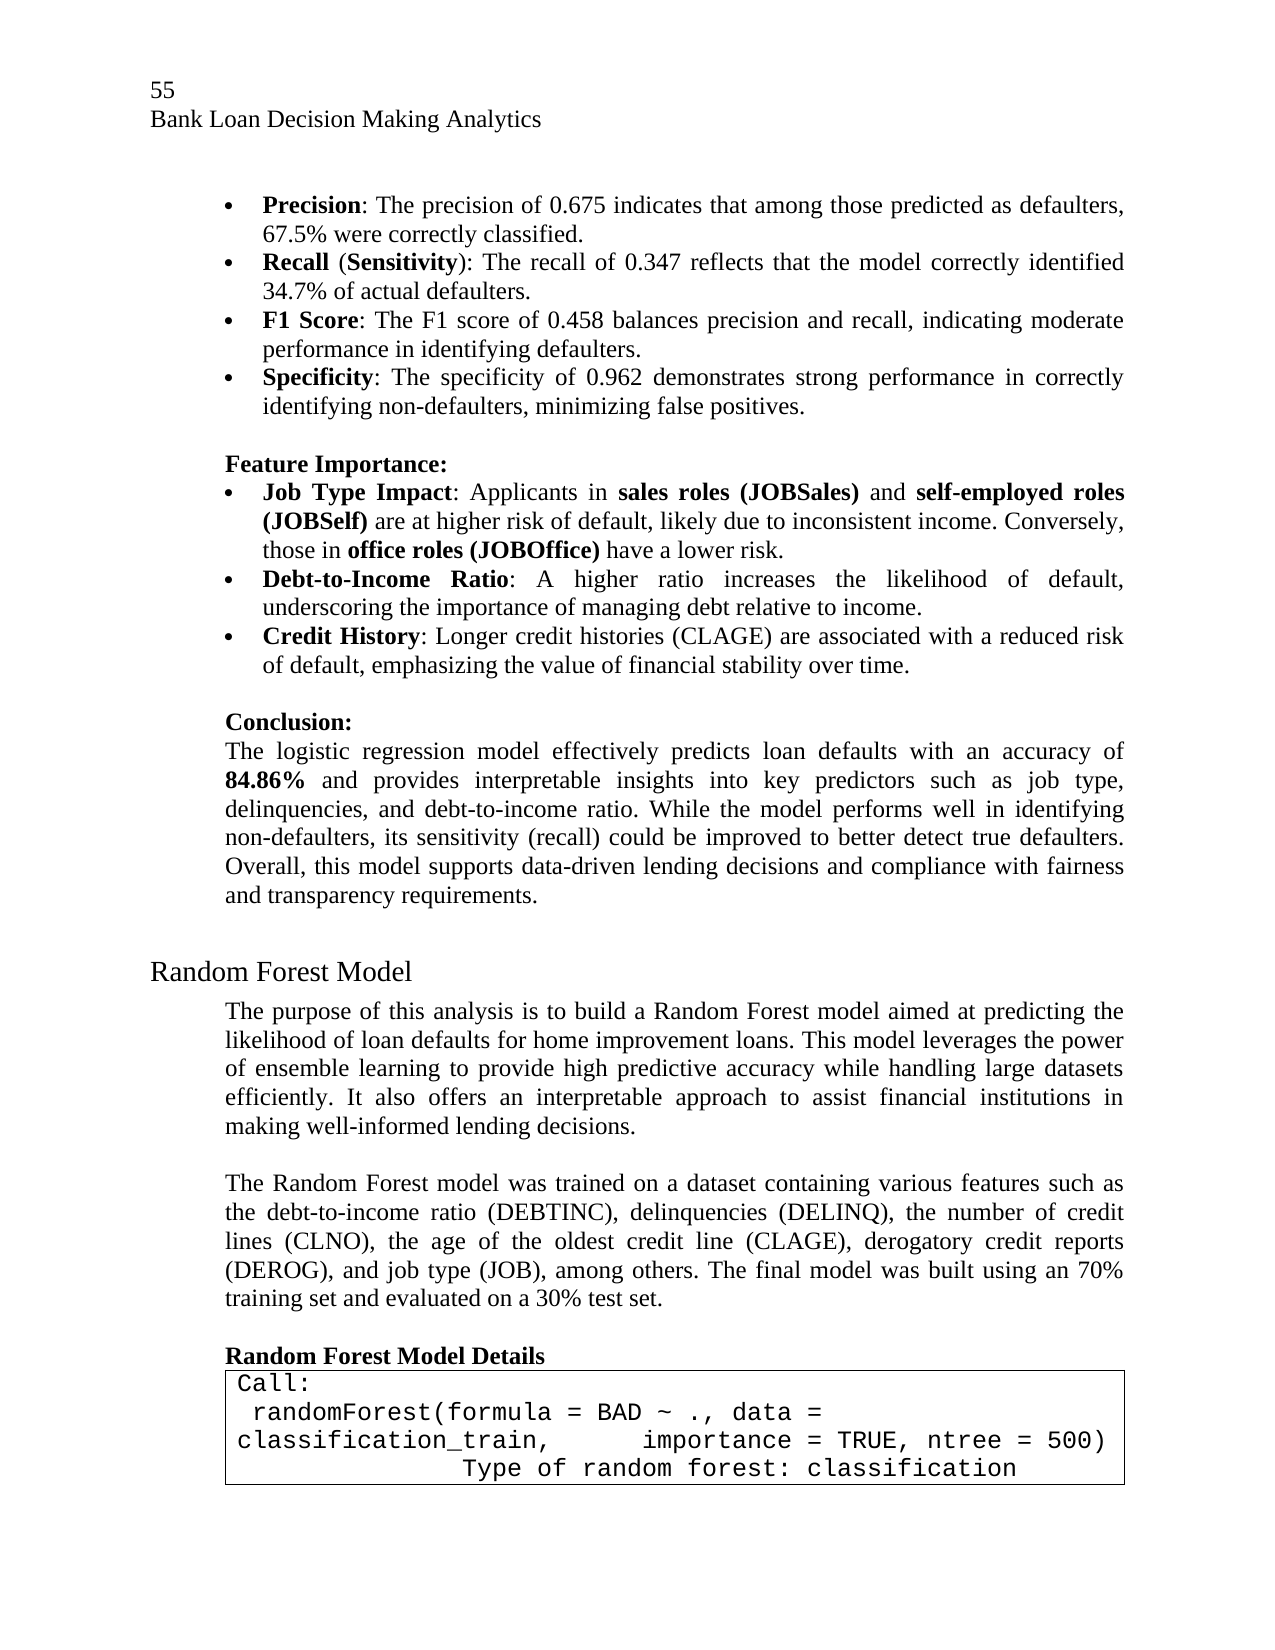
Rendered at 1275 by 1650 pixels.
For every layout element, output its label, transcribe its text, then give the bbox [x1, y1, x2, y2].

list The purpose of this analysis is to build a Random Forest model aimed at predicting the likelihood of loan defaults for home improvement loans. This model leverages the power of ensemble learning to provide high predictive accuracy while handling large datasets efficiently. It also offers an interpretable approach to assist financial institutions in making well-informed lending decisions. [225, 996, 1125, 1140]
list F1 Score: The F1 score of 0.458 balances precision and recall, indicating moderate performance in identifying defaulters. [225, 305, 1125, 362]
list Recall (Sensitivity): The recall of 0.347 reflects that the model correctly identified 34.7% of actual defaulters. [225, 247, 1125, 305]
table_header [226, 1371, 1124, 1484]
list Job Type Impact: Applicants in sales roles (JOBSales) and self-employed roles (JOBSelf) are at higher risk of default, likely due to inconsistent income. Conversely, those in office roles (JOBOffice) have a lower risk. [225, 477, 1125, 564]
subtitle Random Forest Model [150, 954, 1125, 988]
list Random Forest Model Details [225, 1341, 1125, 1370]
text The logistic regression model effectively predicts loan defaults with an accuracy of 84.86% and provides interpretable insights into key predictors such as job type, delinquencies, and debt-to-income ratio. While the model performs well in identifying non-defaulters, its sensitivity (recall) could be improved to better detect true defaulters. Overall, this model supports data-driven lending decisions and compliance with fairness and transparency requirements. [225, 736, 1125, 909]
list Credit History: Longer credit histories (CLAGE) are associated with a reduced risk of default, emphasizing the value of financial stability over time. [225, 621, 1125, 679]
text Conclusion: [150, 707, 1125, 736]
list Debt-to-Income Ratio: A higher ratio increases the likelihood of default, underscoring the importance of managing debt relative to income. [225, 564, 1125, 621]
text Feature Importance: [225, 449, 1125, 477]
list Precision: The precision of 0.675 indicates that among those predicted as defaulters, 67.5% were correctly classified. [225, 190, 1125, 247]
list The Random Forest model was trained on a dataset containing various features such as the debt-to-income ratio (DEBTINC), delinquencies (DELINQ), the number of credit lines (CLNO), the age of the oldest credit line (CLAGE), derogatory credit reports (DEROG), and job type (JOB), among others. The final model was built using an 70% training set and evaluated on a 30% test set. [225, 1168, 1125, 1312]
list Specificity: The specificity of 0.962 demonstrates strong performance in correctly identifying non-defaulters, minimizing false positives. [225, 362, 1125, 420]
